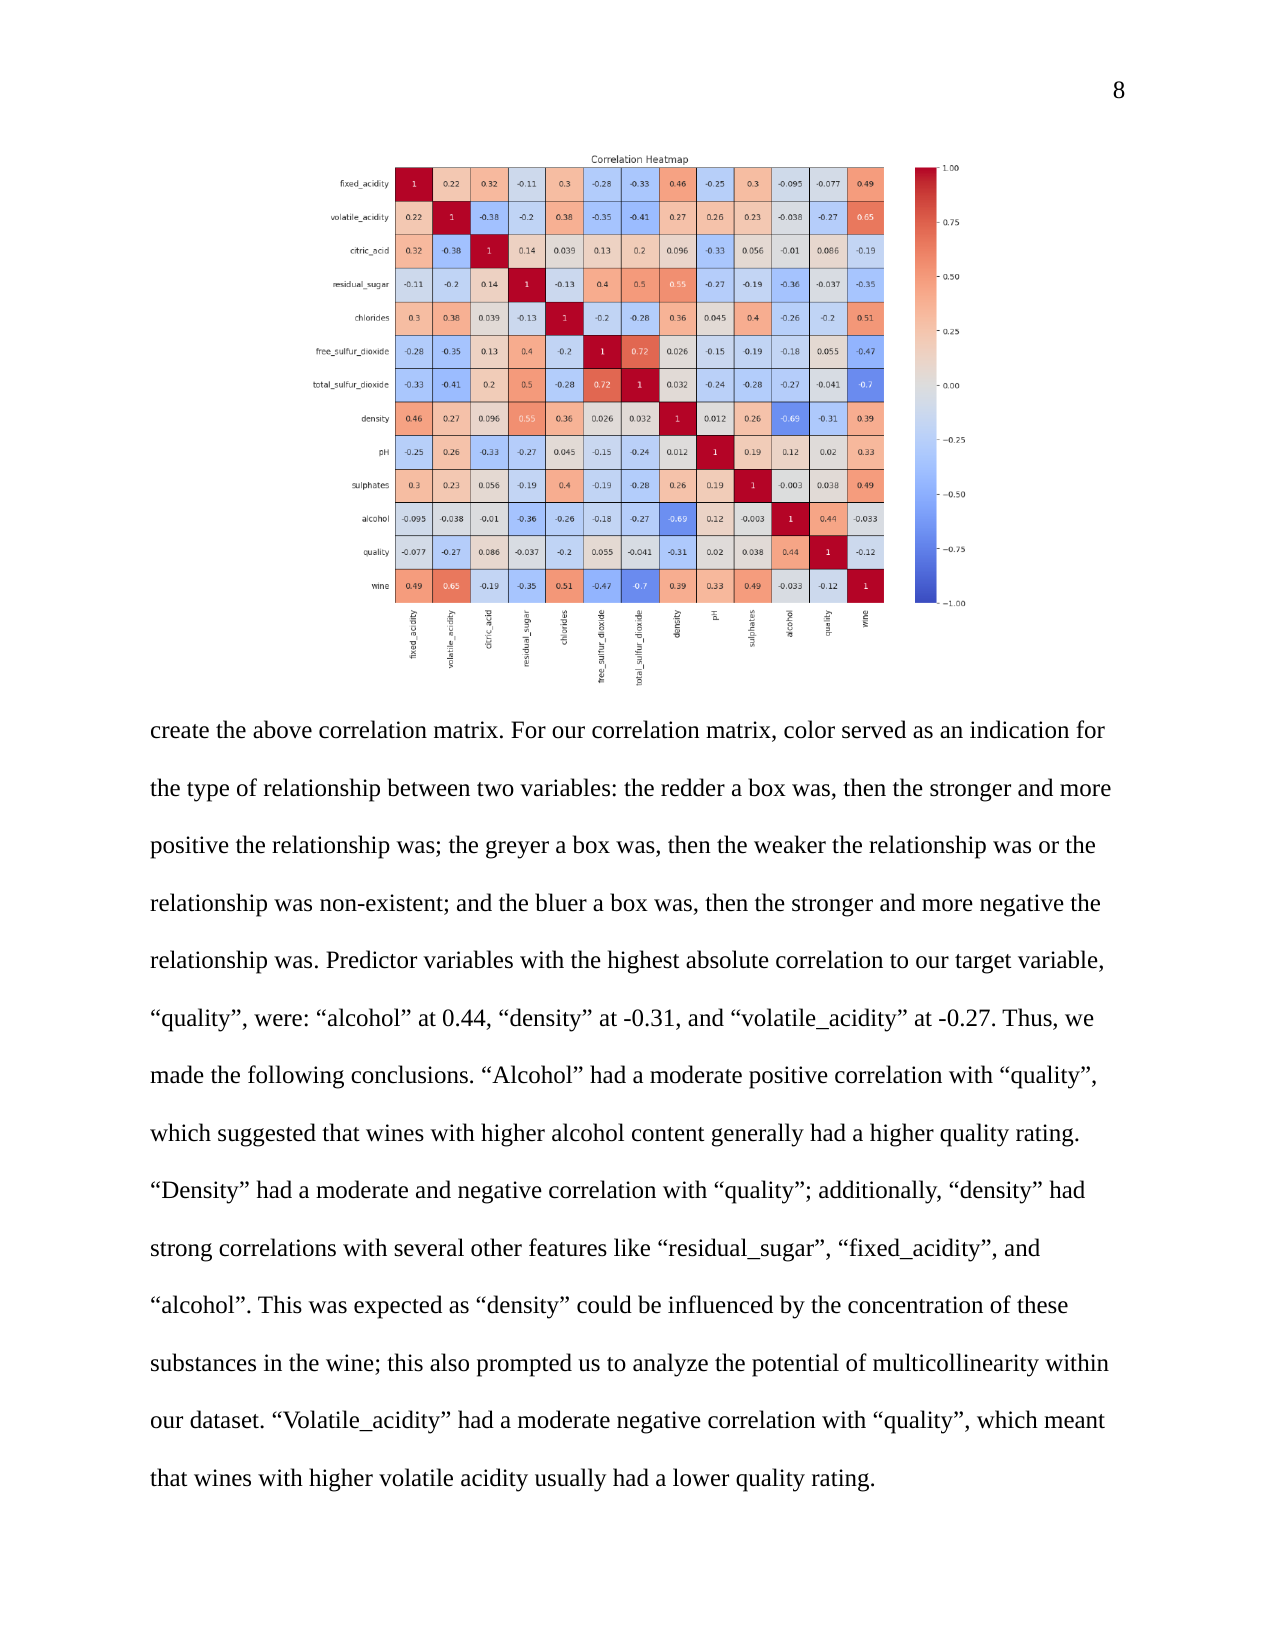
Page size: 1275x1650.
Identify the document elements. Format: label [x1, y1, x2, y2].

picture [307, 150, 968, 687]
text [150, 150, 1125, 1491]
